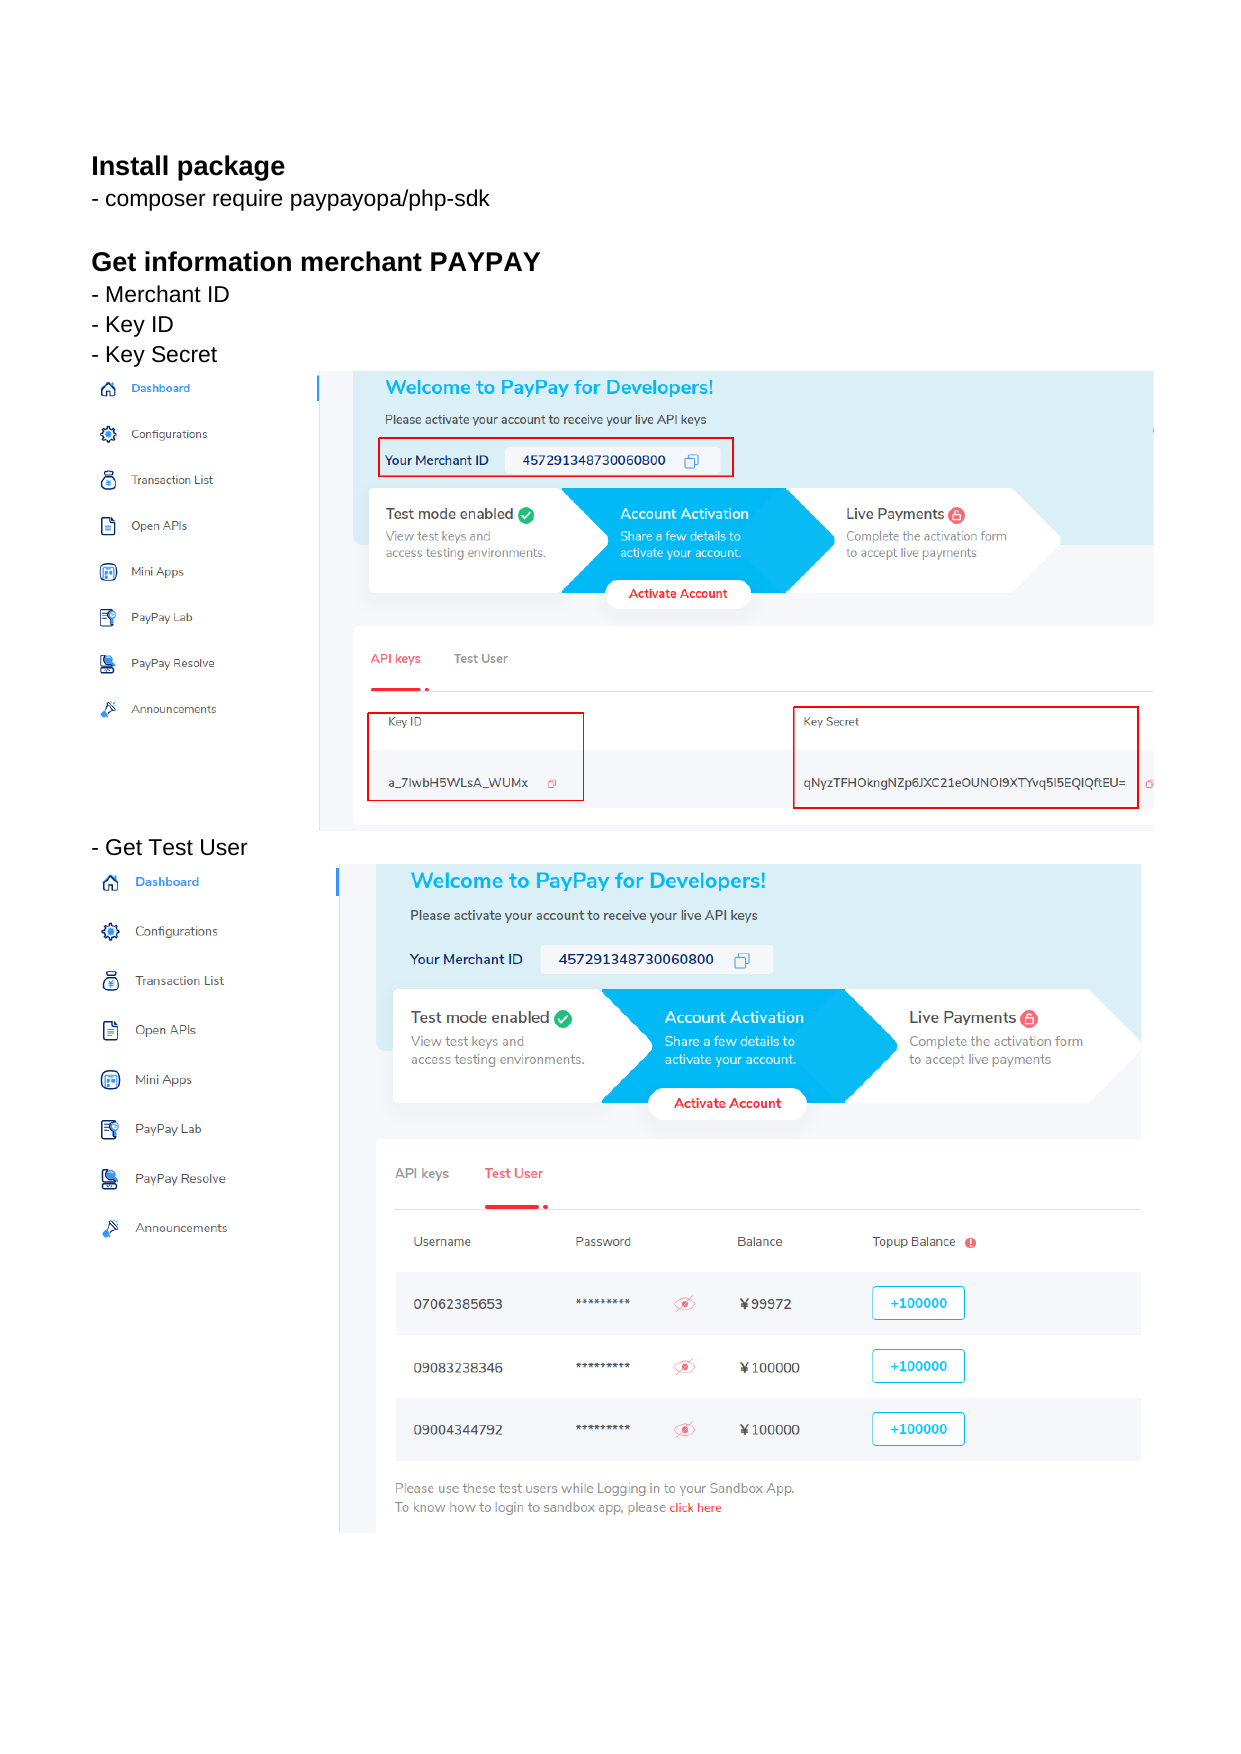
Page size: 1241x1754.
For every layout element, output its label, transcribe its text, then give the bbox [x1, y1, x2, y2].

text - Key Secret [91, 341, 1153, 367]
text Install package - composer require paypayopa/php-sdk [91, 150, 1153, 211]
picture [91, 864, 1142, 1533]
picture [91, 371, 1154, 831]
text Get information merchant PAYPAY - Merchant ID - Key ID [91, 246, 1153, 337]
